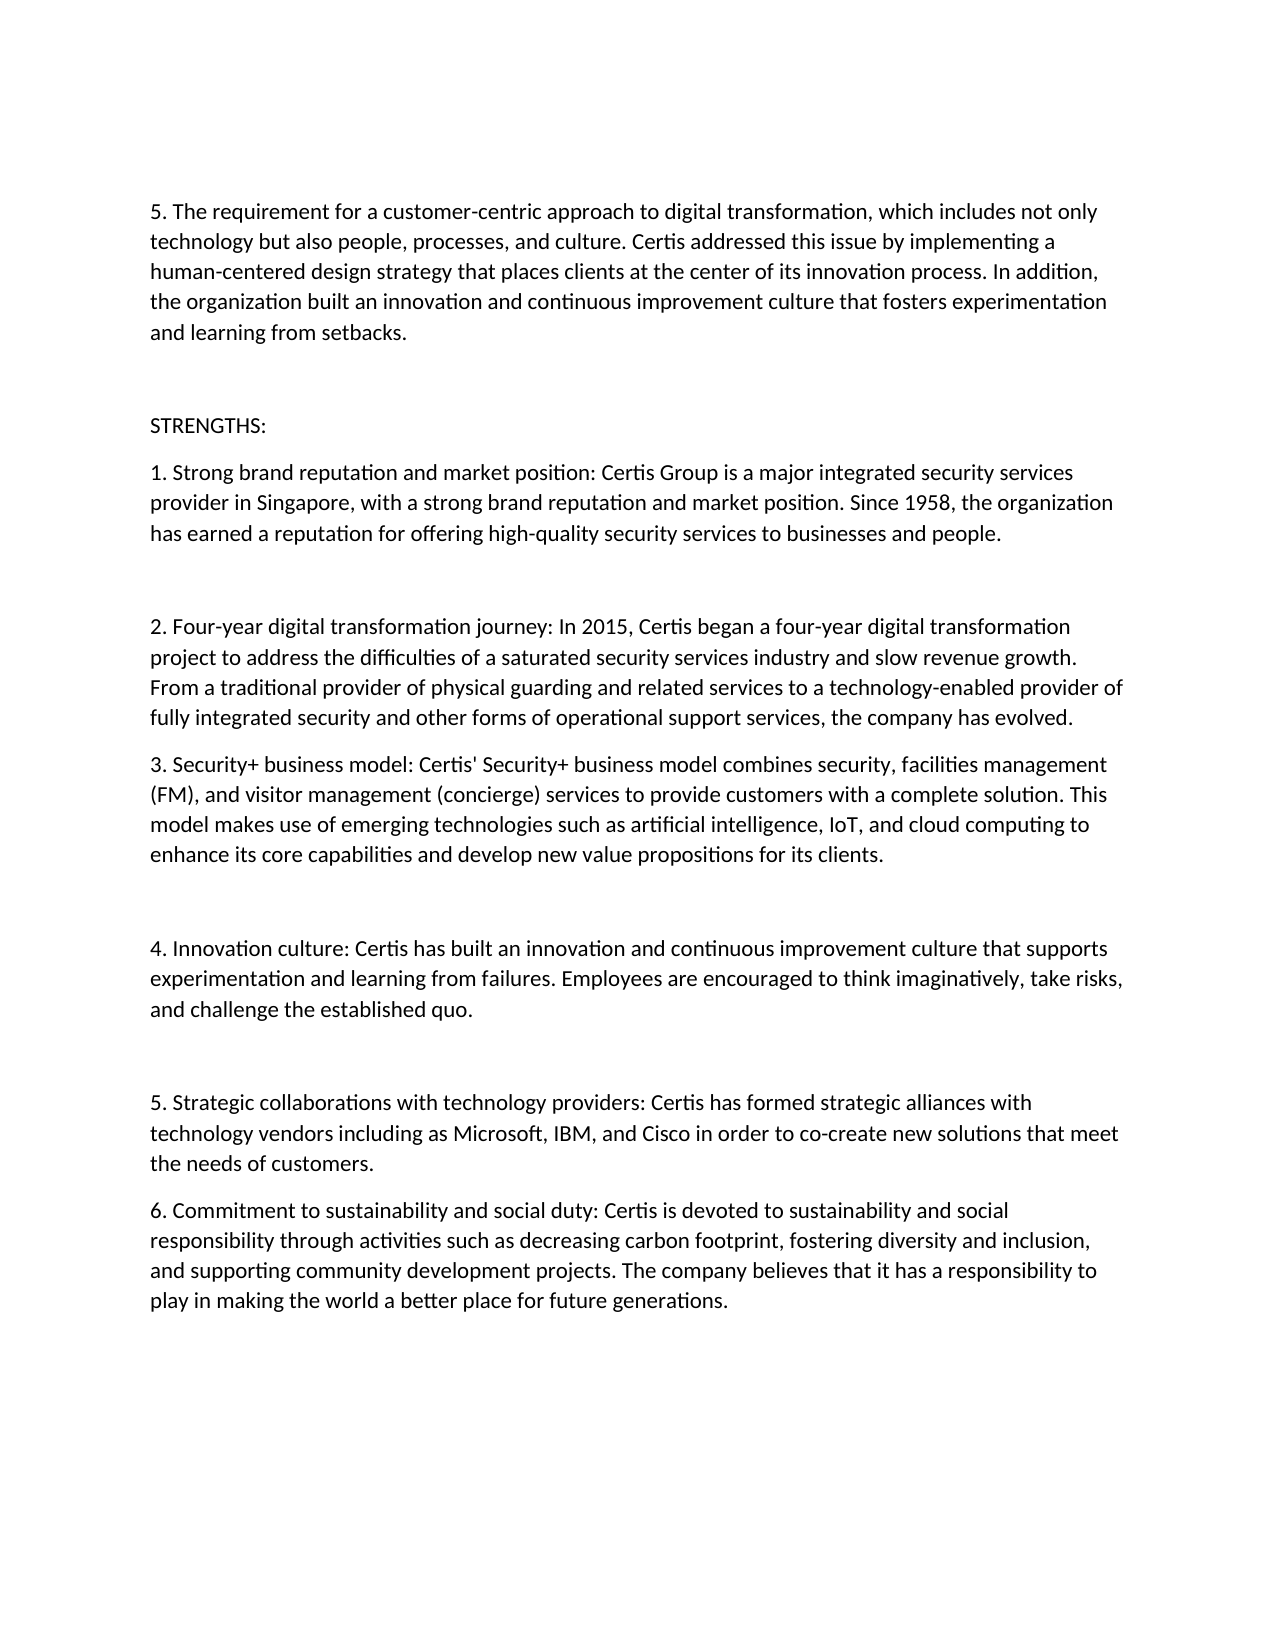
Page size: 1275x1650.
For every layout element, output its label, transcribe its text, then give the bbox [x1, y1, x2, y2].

text 2. Four-year digital transformation journey: In 2015, Certis began a four-year digital transformation project to address the difficulties of a saturated security services industry and slow revenue growth. From a traditional provider of physical guarding and related services to a technology-enabled provider of fully integrated security and other forms of operational support services, the company has evolved. [150, 612, 1125, 731]
text 3. Security+ business model: Certis' Security+ business model combines security, facilities management (FM), and visitor management (concierge) services to provide customers with a complete solution. This model makes use of emerging technologies such as artificial intelligence, IoT, and cloud computing to enhance its core capabilities and develop new value propositions for its clients. [150, 750, 1125, 869]
text 5. The requirement for a customer-centric approach to digital transformation, which includes not only technology but also people, processes, and culture. Certis addressed this issue by implementing a human-centered design strategy that places clients at the center of its innovation process. In addition, the organization built an innovation and continuous improvement culture that fosters experimentation and learning from setbacks. [150, 197, 1125, 346]
text 6. Commitment to sustainability and social duty: Certis is devoted to sustainability and social responsibility through activities such as decreasing carbon footprint, fostering diversity and inclusion, and supporting community development projects. The company believes that it has a responsibility to play in making the world a better place for future generations. [150, 1196, 1125, 1314]
text 4. Innovation culture: Certis has built an innovation and continuous improvement culture that supports experimentation and learning from failures. Employees are encouraged to think imaginatively, take risks, and challenge the established quo. [150, 934, 1125, 1023]
text 5. Strategic collaborations with technology providers: Certis has formed strategic alliances with technology vendors including as Microsoft, IBM, and Cisco in order to co-create new solutions that meet the needs of customers. [150, 1088, 1125, 1177]
text STRENGTHS: [150, 411, 1125, 439]
text 1. Strong brand reputation and market position: Certis Group is a major integrated security services provider in Singapore, with a strong brand reputation and market position. Since 1958, the organization has earned a reputation for offering high-quality security services to businesses and people. [150, 458, 1125, 547]
